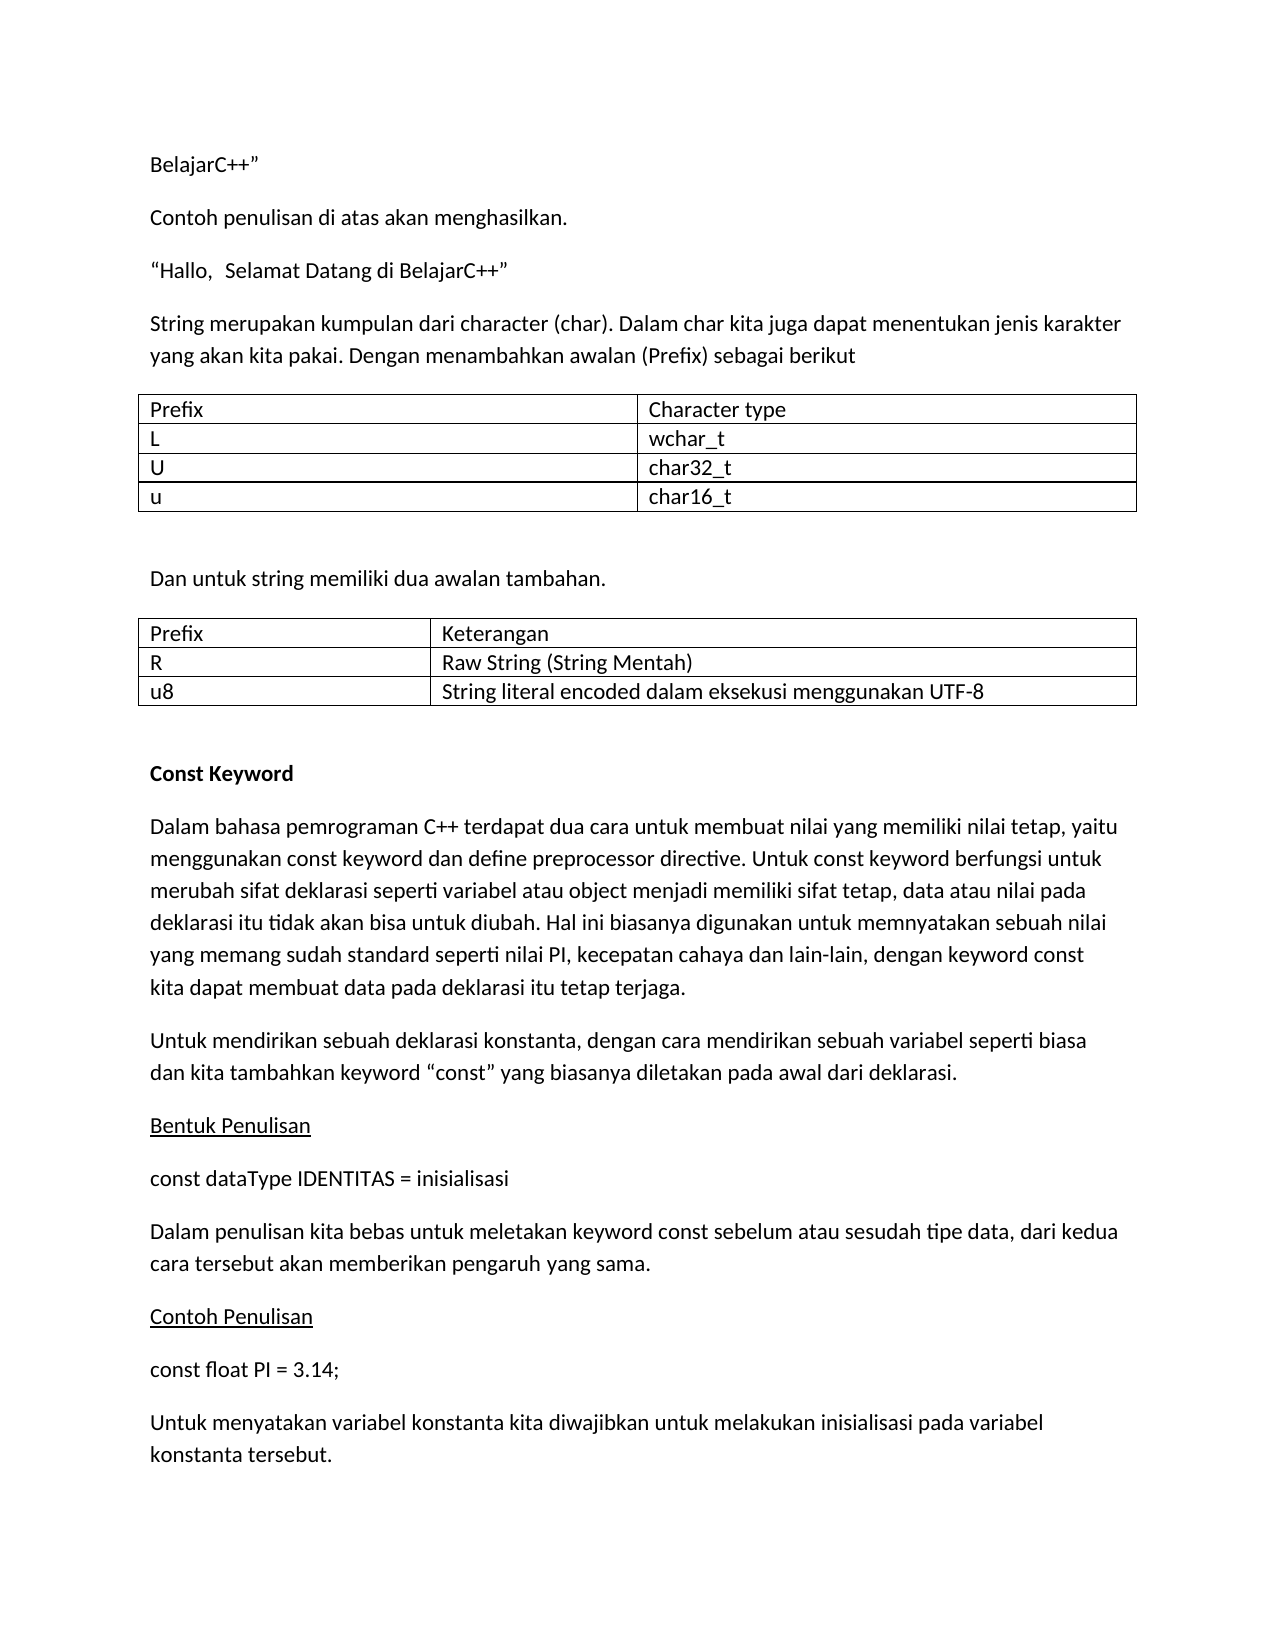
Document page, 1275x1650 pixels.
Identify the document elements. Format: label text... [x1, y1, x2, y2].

table_header Character type [638, 395, 1136, 423]
text const dataType IDENTITAS = inisialisasi [150, 1164, 1125, 1192]
text Untuk menyatakan variabel konstanta kita diwajibkan untuk melakukan inisialisasi pada variabel konstanta tersebut. [150, 1408, 1125, 1468]
text String merupakan kumpulan dari character (char). Dalam char kita juga dapat menentukan jenis karakter yang akan kita pakai. Dengan menambahkan awalan (Prefix) sebagai berikut [150, 309, 1125, 369]
table_cell u8 [139, 677, 430, 705]
table_cell Raw String (String Mentah) [431, 648, 1136, 676]
text “Hallo, Selamat Datang di BelajarC++” [150, 256, 1125, 284]
text Bentuk Penulisan [150, 1111, 1125, 1139]
table_cell R [139, 648, 430, 676]
text Dalam penulisan kita bebas untuk meletakan keyword const sebelum atau sesudah tipe data, dari kedua cara tersebut akan memberikan pengaruh yang sama. [150, 1217, 1125, 1277]
table_header Prefix [139, 395, 637, 423]
table_cell char16_t [638, 483, 1136, 511]
text Untuk mendirikan sebuah deklarasi konstanta, dengan cara mendirikan sebuah variabel seperti biasa dan kita tambahkan keyword “const” yang biasanya diletakan pada awal dari deklarasi. [150, 1026, 1125, 1086]
table_header Keterangan [431, 619, 1136, 647]
text const float PI = 3.14; [150, 1355, 1125, 1383]
text Dalam bahasa pemrograman C++ terdapat dua cara untuk membuat nilai yang memiliki nilai tetap, yaitu menggunakan const keyword dan define preprocessor directive. Untuk const keyword berfungsi untuk merubah sifat deklarasi seperti variabel atau object menjadi memiliki sifat tetap, data atau nilai pada deklarasi itu tidak akan bisa untuk diubah. Hal ini biasanya digunakan untuk memnyatakan sebuah nilai yang memang sudah standard seperti nilai PI, kecepatan cahaya dan lain-lain, dengan keyword const kita dapat membuat data pada deklarasi itu tetap terjaga. [150, 812, 1125, 1001]
table_cell L [139, 424, 637, 452]
table_cell String literal encoded dalam eksekusi menggunakan UTF-8 [431, 677, 1136, 705]
table_header Prefix [139, 619, 430, 647]
text Contoh Penulisan [150, 1302, 1125, 1330]
text Contoh penulisan di atas akan menghasilkan. [150, 203, 1125, 231]
table_cell u [139, 483, 637, 511]
text Const Keyword [150, 759, 1125, 787]
table_cell char32_t [638, 454, 1136, 481]
table_cell wchar_t [638, 424, 1136, 452]
text BelajarC++” [150, 150, 1125, 178]
text Dan untuk string memiliki dua awalan tambahan. [150, 564, 1125, 593]
table_cell U [139, 454, 637, 481]
